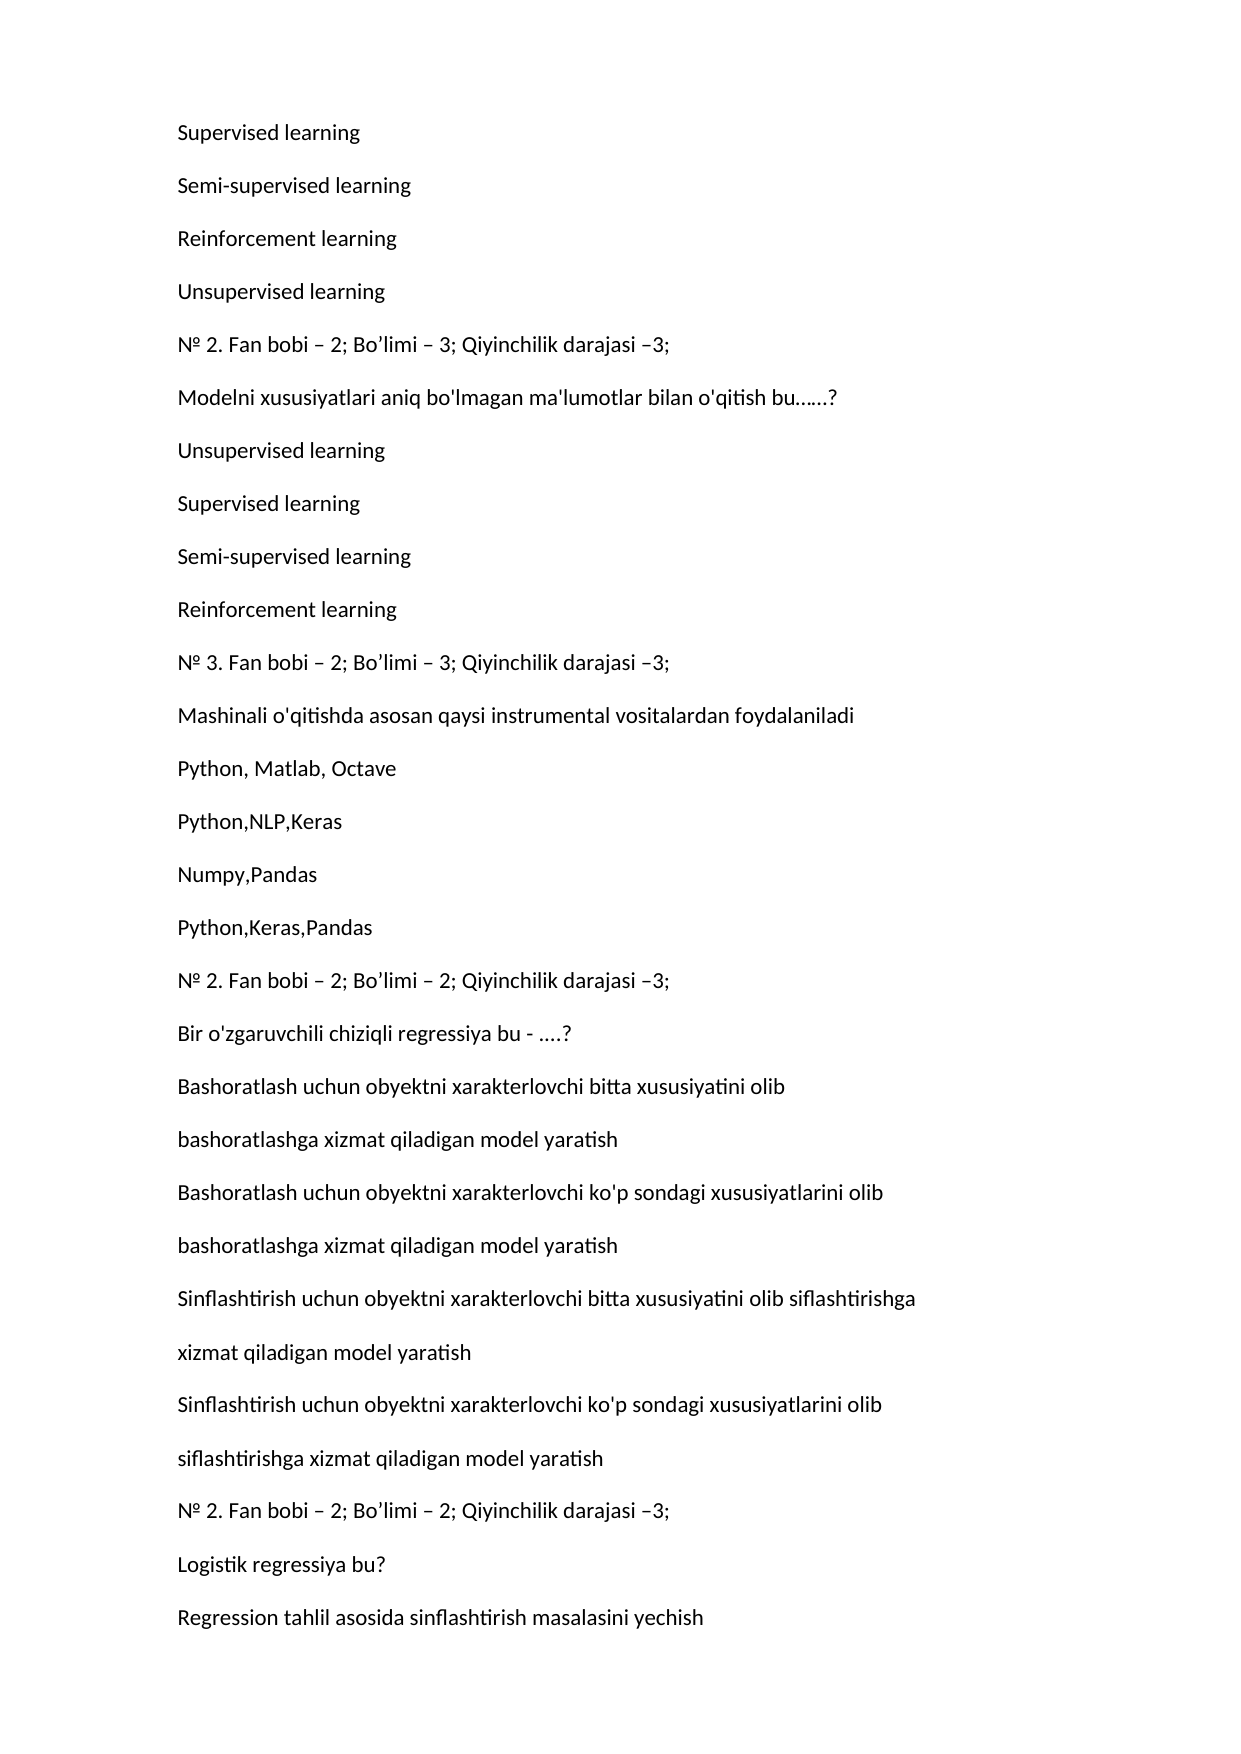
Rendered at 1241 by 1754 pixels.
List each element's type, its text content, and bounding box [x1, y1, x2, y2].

text Unsupervised learning [177, 277, 1152, 305]
text Logistik regressiya bu? [177, 1550, 1152, 1578]
text Semi-supervised learning [177, 542, 1152, 570]
text Supervised learning [177, 489, 1152, 517]
text Bashoratlash uchun obyektni xarakterlovchi ko'p sondagi xususiyatlarini olib [177, 1178, 1152, 1207]
text № 2. Fan bobi – 2; Bo’limi – 2; Qiyinchilik darajasi –3; [177, 1497, 1152, 1525]
text xizmat qiladigan model yaratish [177, 1338, 1152, 1366]
text Semi-supervised learning [177, 171, 1152, 199]
text Reinforcement learning [177, 595, 1152, 623]
text Reinforcement learning [177, 224, 1152, 252]
text Python,Keras,Pandas [177, 913, 1152, 941]
text № 2. Fan bobi – 2; Bo’limi – 3; Qiyinchilik darajasi –3; [177, 330, 1152, 358]
text bashoratlashga xizmat qiladigan model yaratish [177, 1126, 1152, 1153]
text Bashoratlash uchun obyektni xarakterlovchi bitta xususiyatini olib [177, 1072, 1152, 1101]
text Regression tahlil asosida sinflashtirish masalasini yechish [177, 1603, 1152, 1631]
text Sinflashtirish uchun obyektni xarakterlovchi bitta xususiyatini olib siflashtirishga [177, 1284, 1152, 1313]
text № 2. Fan bobi – 2; Bo’limi – 2; Qiyinchilik darajasi –3; [177, 966, 1152, 994]
text Python, Matlab, Octave [177, 754, 1152, 782]
text Sinflashtirish uchun obyektni xarakterlovchi ko'p sondagi xususiyatlarini olib [177, 1391, 1152, 1419]
text № 3. Fan bobi – 2; Bo’limi – 3; Qiyinchilik darajasi –3; [177, 648, 1152, 676]
text bashoratlashga xizmat qiladigan model yaratish [177, 1232, 1152, 1259]
text Modelni xususiyatlari aniq bo'lmagan ma'lumotlar bilan o'qitish bu……? [177, 383, 1152, 411]
text Supervised learning [177, 118, 1152, 146]
text Python,NLP,Keras [177, 807, 1152, 835]
text Unsupervised learning [177, 436, 1152, 464]
text Bir o'zgaruvchili chiziqli regressiya bu - ....? [177, 1019, 1152, 1047]
text Numpy,Pandas [177, 860, 1152, 888]
text Mashinali o'qitishda asosan qaysi instrumental vositalardan foydalaniladi [177, 701, 1152, 729]
text siflashtirishga xizmat qiladigan model yaratish [177, 1444, 1152, 1472]
